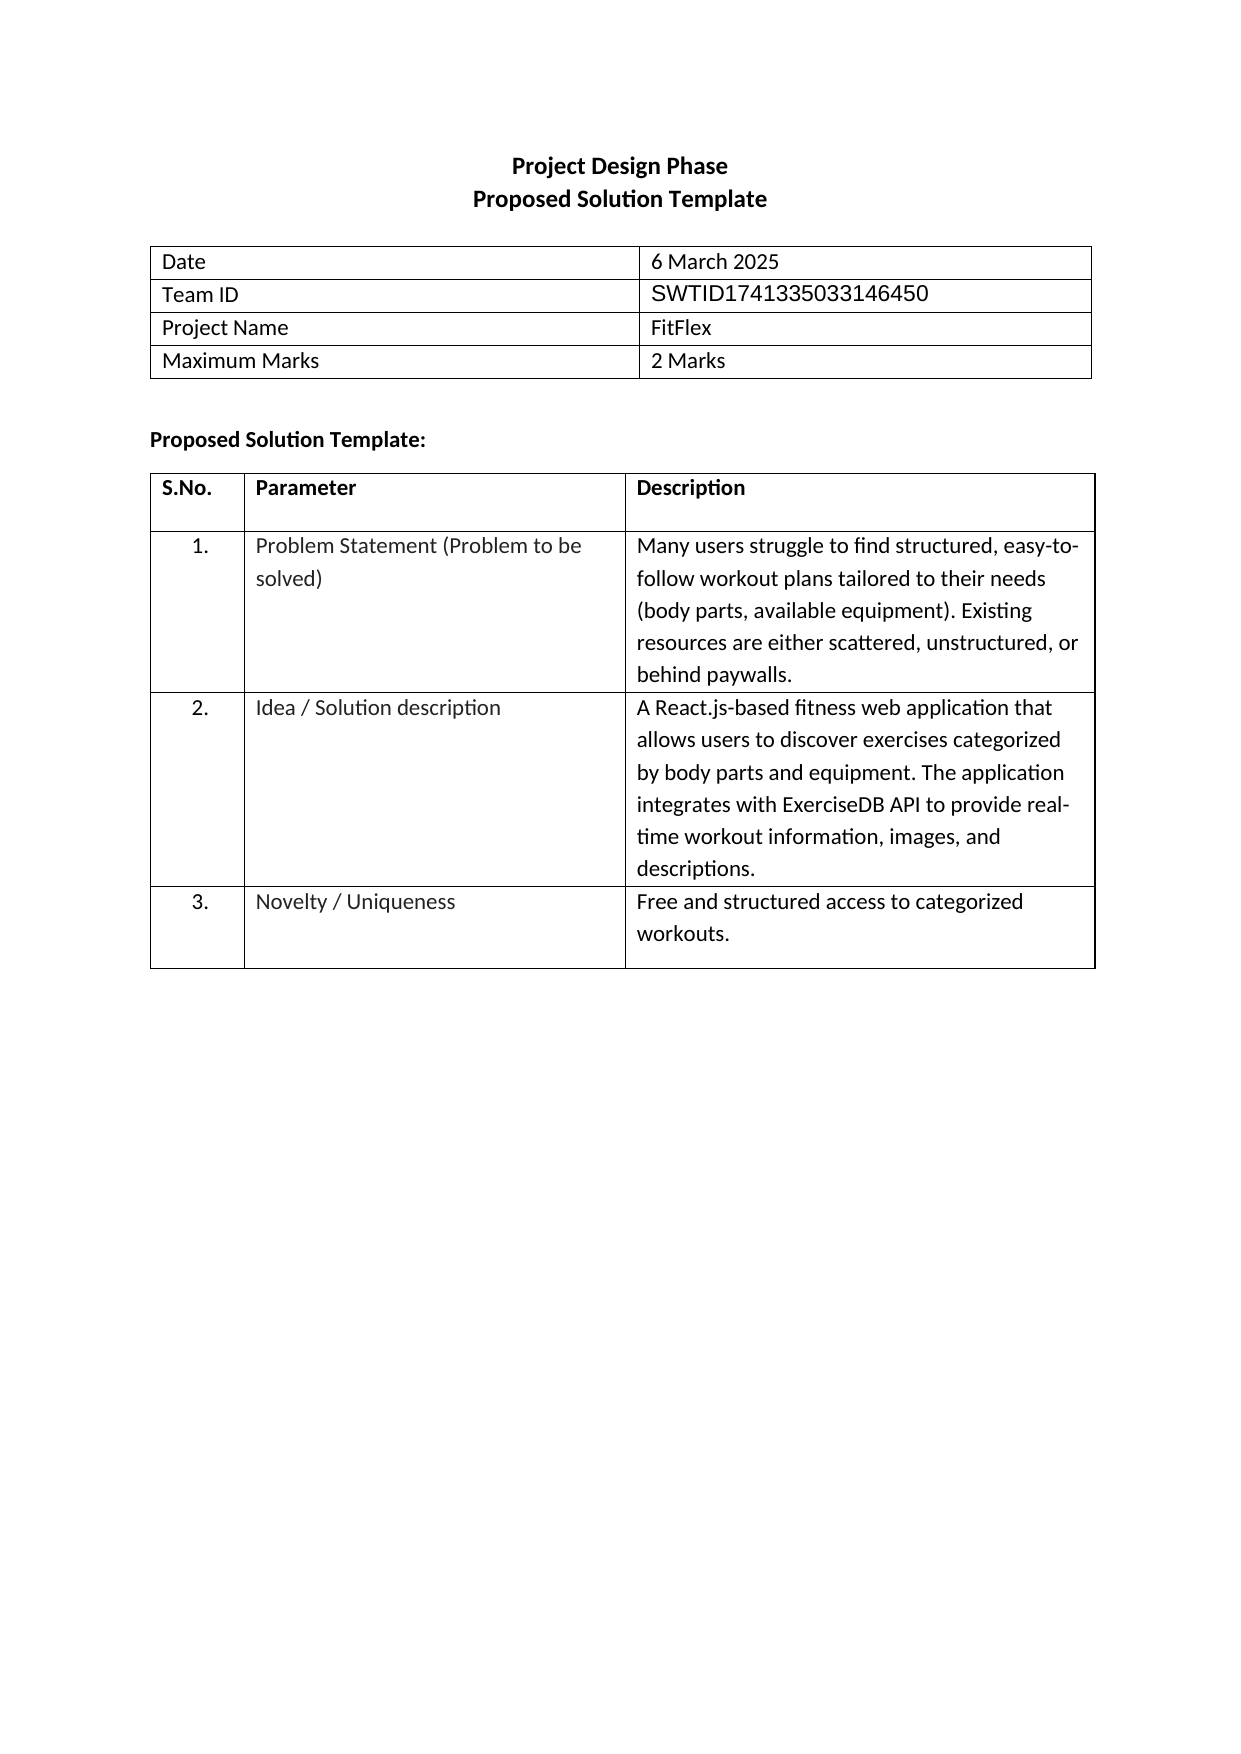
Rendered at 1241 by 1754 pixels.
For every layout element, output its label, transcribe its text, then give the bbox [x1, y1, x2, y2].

table_cell Many users struggle to find structured, easy-to-follow workout plans tailored to their needs (body parts, available equipment). Existing resources are either scattered, unstructured, or behind paywalls. [626, 532, 1094, 692]
table_cell Novelty / Uniqueness [245, 887, 625, 968]
table_header S.No. [151, 474, 244, 531]
text Proposed Solution Template [150, 183, 1090, 213]
table_header Description [626, 474, 1094, 531]
table_cell [151, 532, 244, 692]
table_header Parameter [245, 474, 625, 531]
table_cell [151, 693, 244, 886]
text Proposed Solution Template: [150, 426, 1090, 454]
table_cell Idea / Solution description [245, 693, 625, 886]
table_cell 2 Marks [640, 346, 1091, 378]
table_header Date [151, 247, 639, 279]
table_cell [151, 887, 244, 968]
table_cell Maximum Marks [151, 346, 639, 378]
table_cell SWTID1741335033146450 [640, 280, 1091, 312]
table_cell FitFlex [640, 313, 1091, 345]
table_cell Team ID [151, 280, 639, 312]
text Project Design Phase [150, 150, 1090, 181]
table_header 6 March 2025 [640, 247, 1091, 279]
table_cell Problem Statement (Problem to be solved) [245, 532, 625, 692]
table_cell Project Name [151, 313, 639, 345]
table_cell A React.js-based fitness web application that allows users to discover exercises categorized by body parts and equipment. The application integrates with ExerciseDB API to provide real-time workout information, images, and descriptions. [626, 693, 1094, 886]
table_cell Free and structured access to categorized workouts. [626, 887, 1094, 968]
